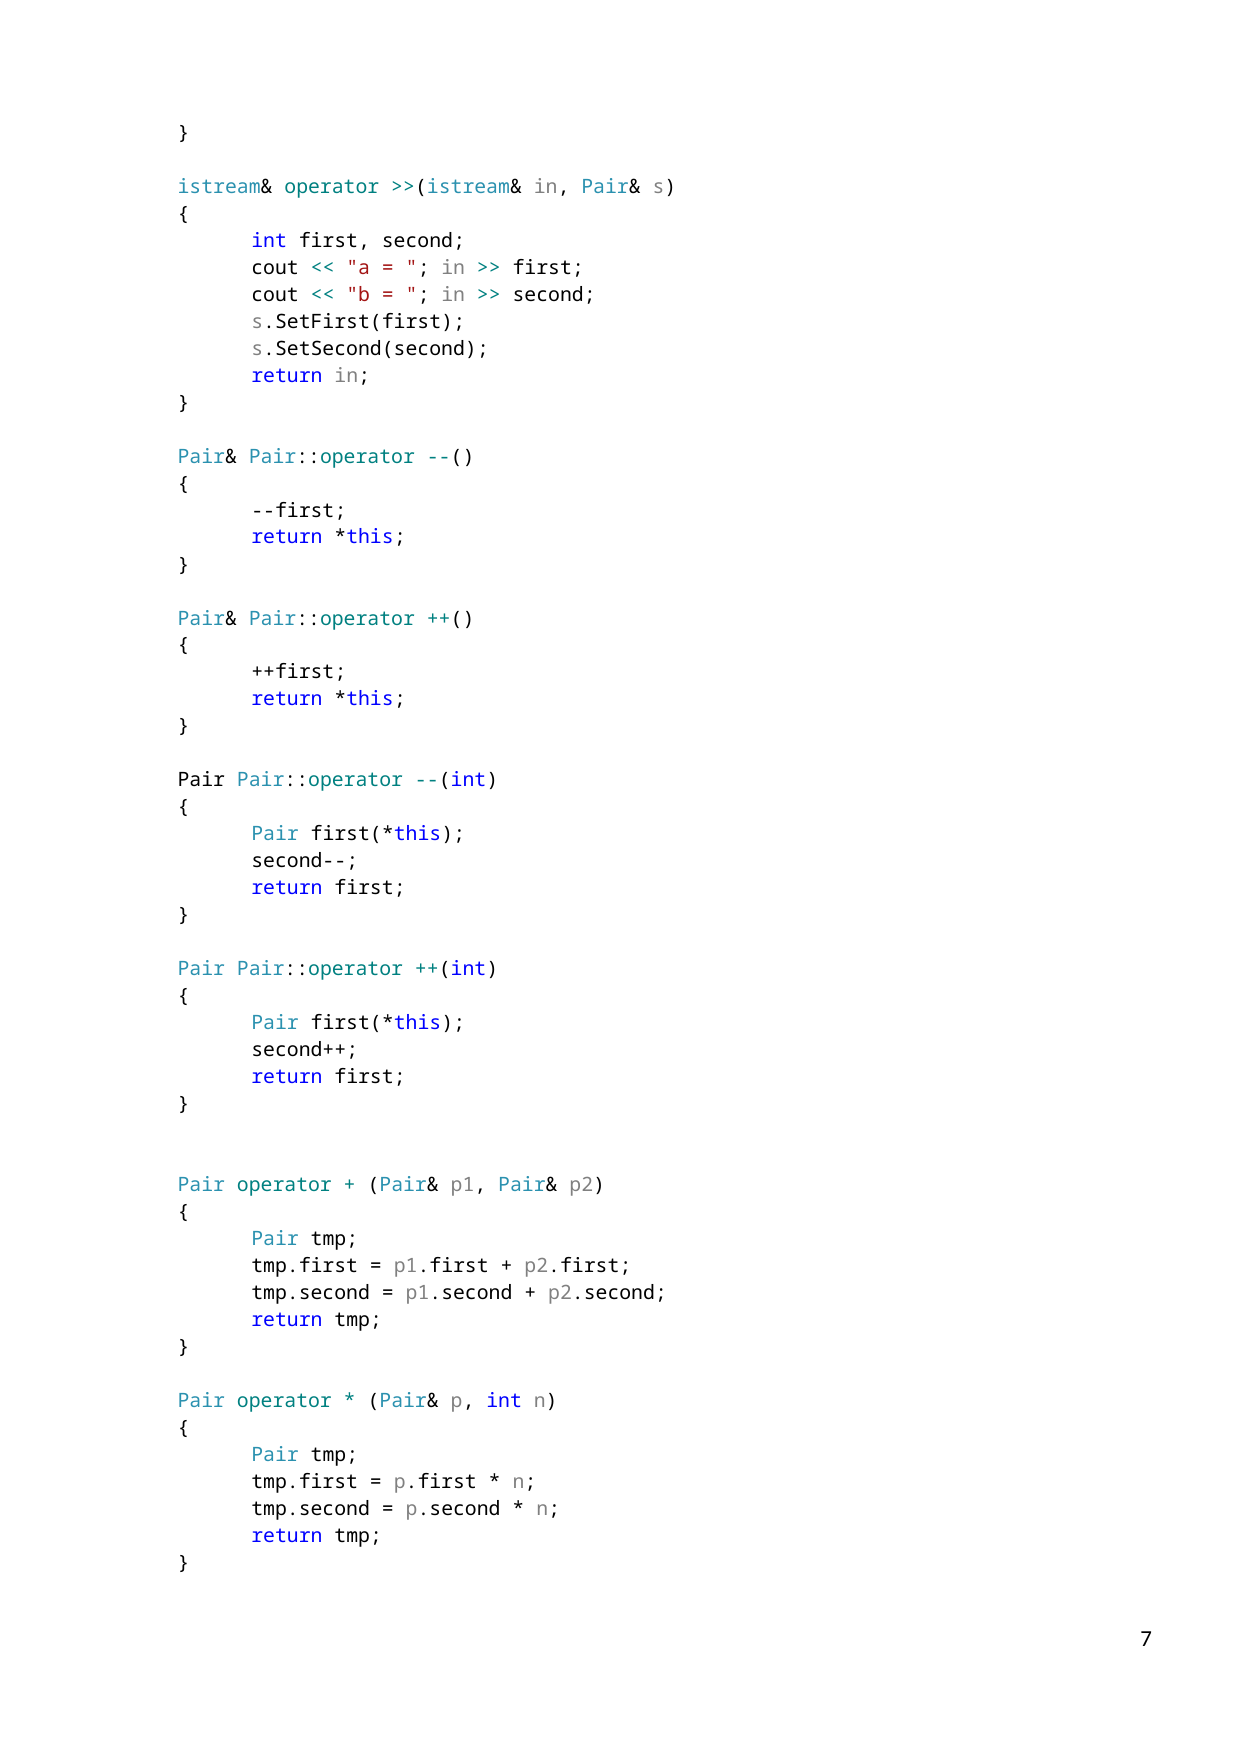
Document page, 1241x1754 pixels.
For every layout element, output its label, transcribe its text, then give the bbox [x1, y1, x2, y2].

text { [177, 793, 1152, 819]
text } [177, 1548, 1152, 1575]
text tmp.second = p1.second + p2.second; [177, 1278, 1152, 1305]
text } [177, 1089, 1152, 1116]
text ++first; [177, 658, 1152, 685]
text { [177, 469, 1152, 496]
text { [177, 1413, 1152, 1440]
text return *this; [177, 685, 1152, 712]
text istream& operator >>(istream& in, Pair& s) [177, 172, 1152, 199]
text Pair tmp; [177, 1440, 1152, 1467]
text Pair tmp; [177, 1224, 1152, 1251]
text tmp.second = p.second * n; [177, 1494, 1152, 1521]
text { [177, 1197, 1152, 1224]
text Pair first(*this); [177, 819, 1152, 847]
text Pair operator * (Pair& p, int n) [177, 1386, 1152, 1413]
text Pair& Pair::operator ++() [177, 604, 1152, 631]
text Pair Pair::operator ++(int) [177, 954, 1152, 981]
text second--; [177, 847, 1152, 873]
text } [177, 118, 1152, 145]
text } [177, 388, 1152, 415]
text return first; [177, 873, 1152, 901]
text } [177, 1332, 1152, 1359]
text return *this; [177, 523, 1152, 550]
text --first; [177, 496, 1152, 523]
text tmp.first = p1.first + p2.first; [177, 1251, 1152, 1278]
text { [177, 631, 1152, 658]
text return tmp; [177, 1305, 1152, 1332]
text Pair first(*this); [177, 1008, 1152, 1035]
text int first, second; [177, 226, 1152, 253]
text return in; [177, 361, 1152, 388]
text tmp.first = p.first * n; [177, 1467, 1152, 1494]
text return first; [177, 1062, 1152, 1089]
text s.SetSecond(second); [177, 334, 1152, 361]
text } [177, 550, 1152, 577]
text { [177, 199, 1152, 226]
text s.SetFirst(first); [177, 307, 1152, 334]
text } [177, 712, 1152, 739]
text Pair operator + (Pair& p1, Pair& p2) [177, 1170, 1152, 1197]
text Pair& Pair::operator --() [177, 442, 1152, 469]
text cout << "b = "; in >> second; [177, 280, 1152, 307]
text } [177, 901, 1152, 927]
text cout << "a = "; in >> first; [177, 253, 1152, 280]
text second++; [177, 1035, 1152, 1062]
text Pair Pair::operator --(int) [177, 766, 1152, 793]
text { [177, 981, 1152, 1008]
text return tmp; [177, 1521, 1152, 1548]
